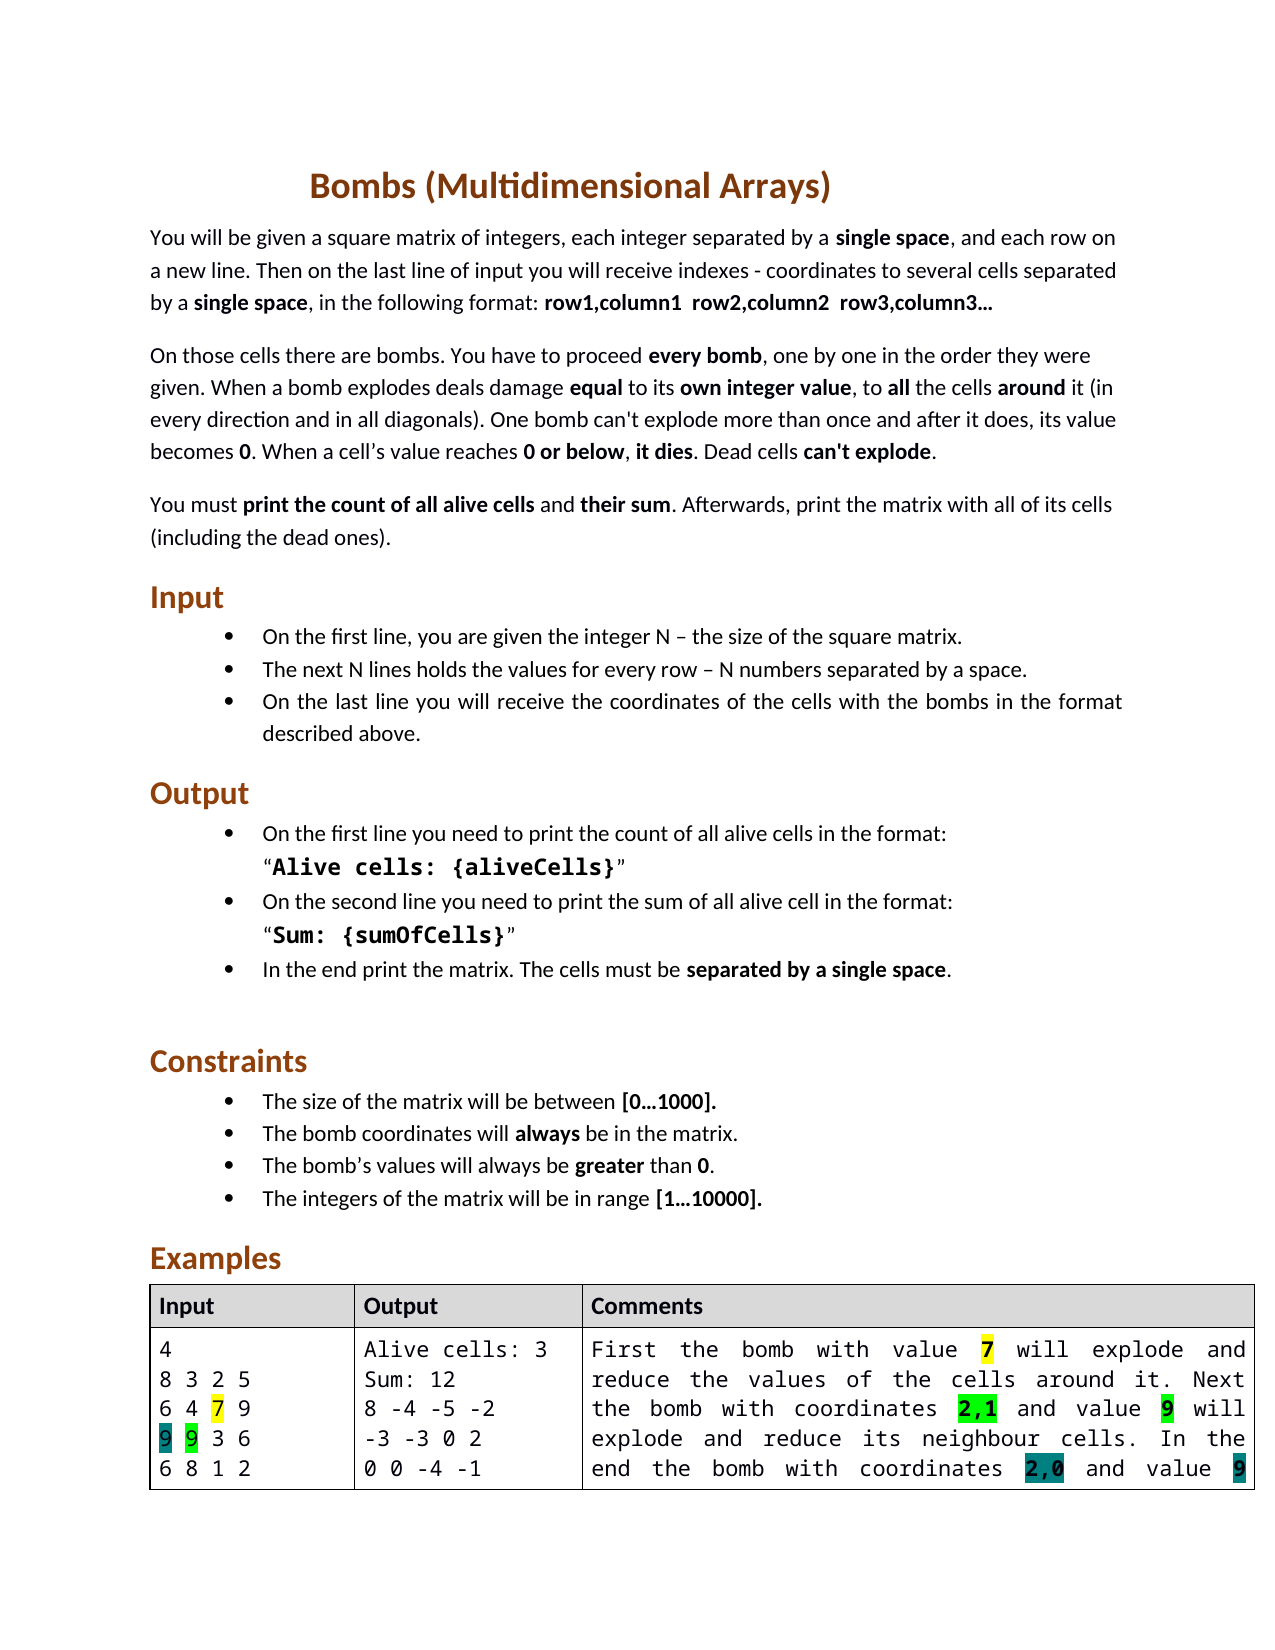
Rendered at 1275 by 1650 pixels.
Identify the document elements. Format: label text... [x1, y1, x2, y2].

list On the first line, you are given the integer N – the size of the square matrix. [225, 622, 1125, 651]
text On those cells there are bombs. You have to proceed every bomb, one by one in the order they were given. When a bomb explodes deals damage equal to its own integer value, to all the cells around it (in every direction and in all diagonals). One bomb can't explode more than once and after it does, its value becomes 0. When a cell’s value reaches 0 or below, it dies. Dead cells can't explode. [150, 341, 1125, 466]
list On the first line you need to print the count of all alive cells in the format: [225, 819, 1125, 847]
list On the last line you will receive the coordinates of the cells with the bombs in the format described above. [225, 687, 1125, 747]
list On the second line you need to print the sum of all alive cell in the format: [225, 887, 1125, 915]
table_header Comments [583, 1285, 1254, 1327]
list “Alive cells: {aliveCells}” [262, 851, 1125, 882]
list In the end print the matrix. The cells must be separated by a single space. [225, 955, 1125, 983]
list The integers of the matrix will be in range [1…10000]. [225, 1184, 1125, 1212]
list “Sum: {sumOfCells}” [262, 919, 1125, 950]
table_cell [583, 1328, 1254, 1489]
subtitle Output [150, 772, 1125, 813]
subtitle Bombs (Multidimensional Arrays) [309, 162, 1125, 208]
subtitle Input [150, 576, 1125, 616]
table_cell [355, 1328, 582, 1489]
table_header Output [355, 1285, 582, 1327]
text You must print the count of all alive cells and their sum. Afterwards, print the matrix with all of its cells (including the dead ones). [150, 491, 1125, 551]
text You will be given a square matrix of integers, each integer separated by a single space, and each row on a new line. Then on the last line of input you will receive indexes - coordinates to several cells separated by a single space, in the following format: row1,column1 row2,column2 row3,column3… [150, 223, 1125, 316]
subtitle Examples [150, 1237, 1125, 1277]
list The size of the matrix will be between [0…1000]. [225, 1087, 1125, 1115]
list The bomb coordinates will always be in the matrix. [225, 1119, 1125, 1147]
table_header Input [151, 1285, 354, 1327]
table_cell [151, 1328, 354, 1489]
list The next N lines holds the values for every row – N numbers separated by a space. [225, 655, 1125, 683]
subtitle Constraints [150, 1040, 1125, 1081]
list The bomb’s values will always be greater than 0. [225, 1151, 1125, 1179]
